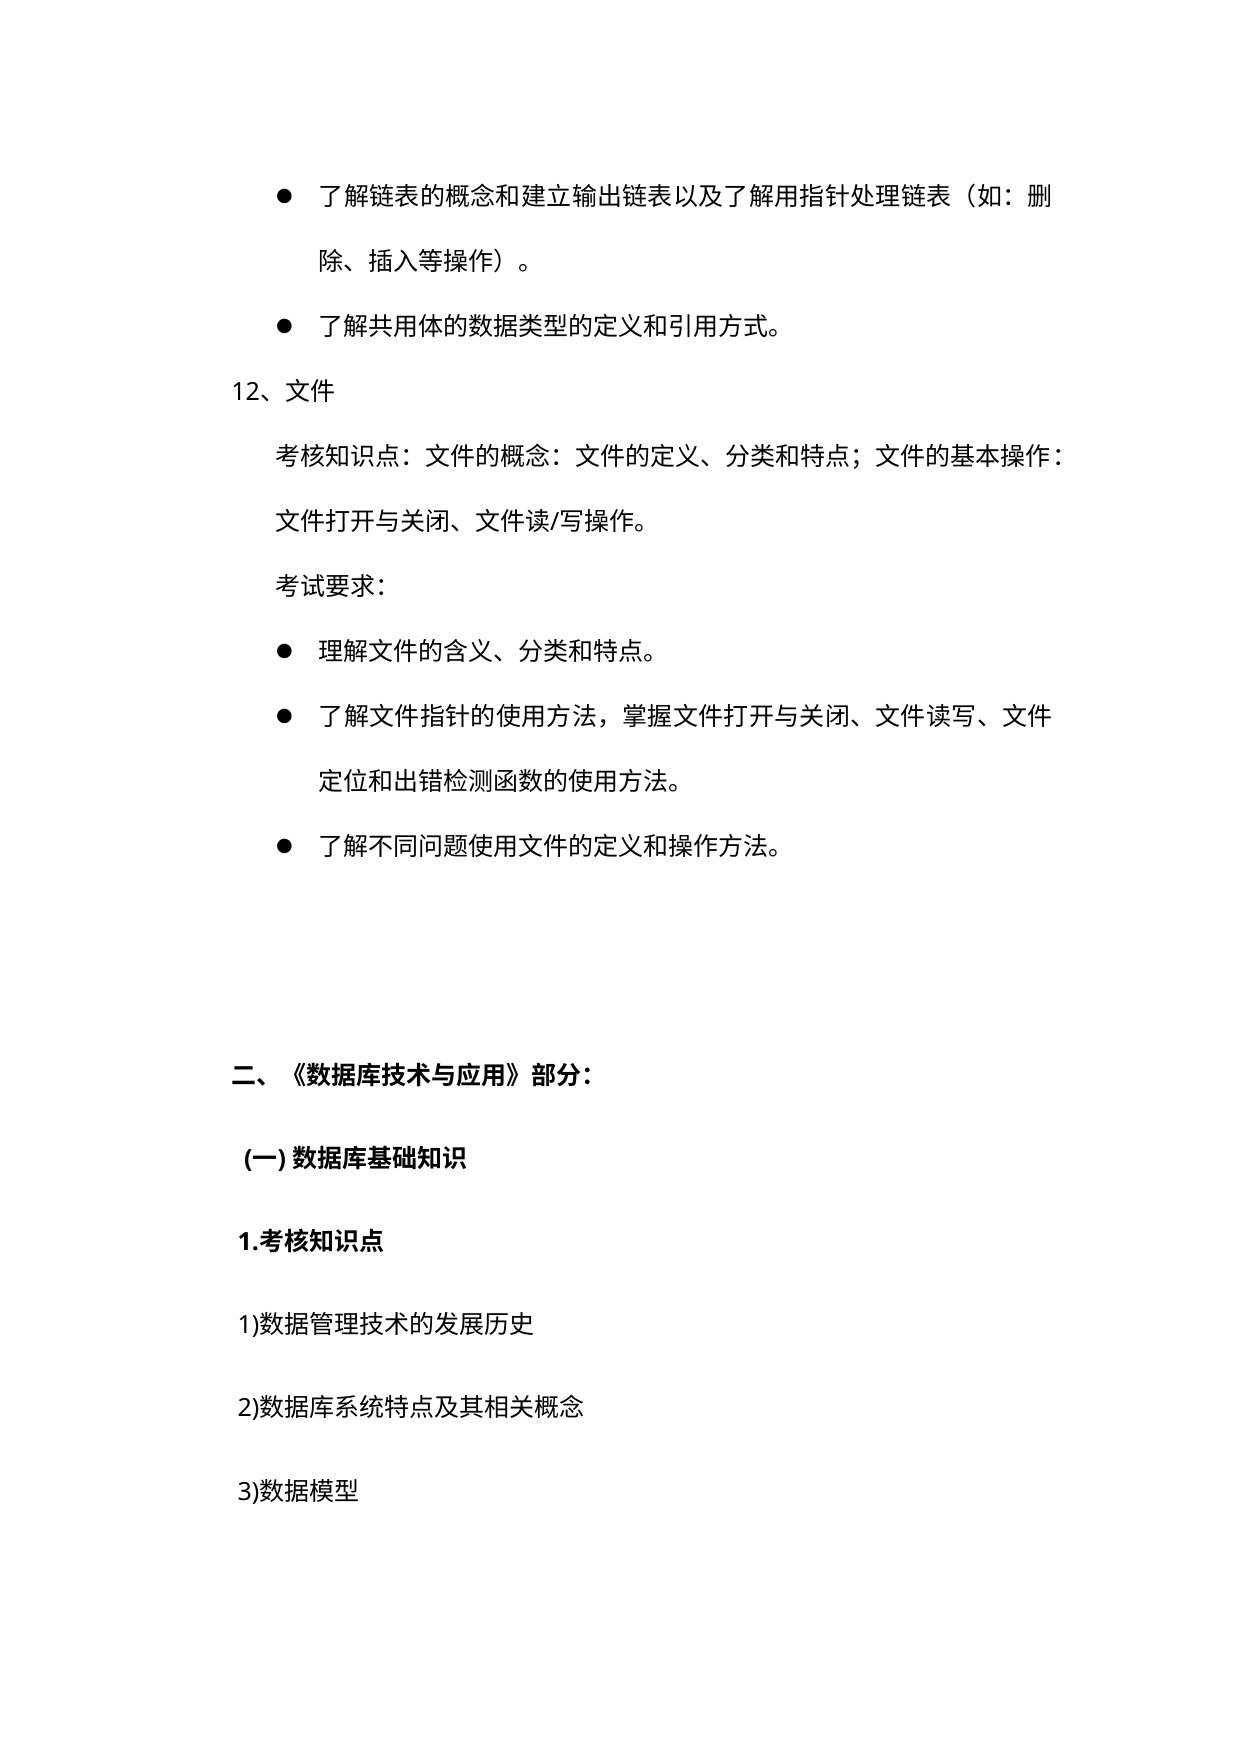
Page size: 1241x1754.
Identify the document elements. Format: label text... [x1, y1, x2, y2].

list 了解文件指针的使用方法，掌握文件打开与关闭、文件读写、文件定位和出错检测函数的使用方法。 [275, 682, 1053, 812]
list 了解不同问题使用文件的定义和操作方法。 [275, 812, 1053, 877]
text 二、《数据库技术与应用》部分： [231, 1041, 1053, 1106]
list 了解链表的概念和建立输出链表以及了解用指针处理链表（如：删除、插入等操作）。 [275, 162, 1053, 292]
text 3)数据模型 [187, 1457, 1053, 1522]
text (一) 数据库基础知识 [187, 1124, 1053, 1189]
text 2)数据库系统特点及其相关概念 [187, 1373, 1053, 1438]
text 考核知识点：文件的概念：文件的定义、分类和特点；文件的基本操作：文件打开与关闭、文件读/写操作。 [275, 422, 1053, 552]
text 考试要求： [231, 552, 1053, 617]
list 理解文件的含义、分类和特点。 [275, 617, 1053, 682]
list 12、文件 [231, 357, 1053, 422]
text 1)数据管理技术的发展历史 [187, 1290, 1053, 1355]
text 1.考核知识点 [187, 1207, 1053, 1272]
list 了解共用体的数据类型的定义和引用方式。 [275, 292, 1053, 357]
